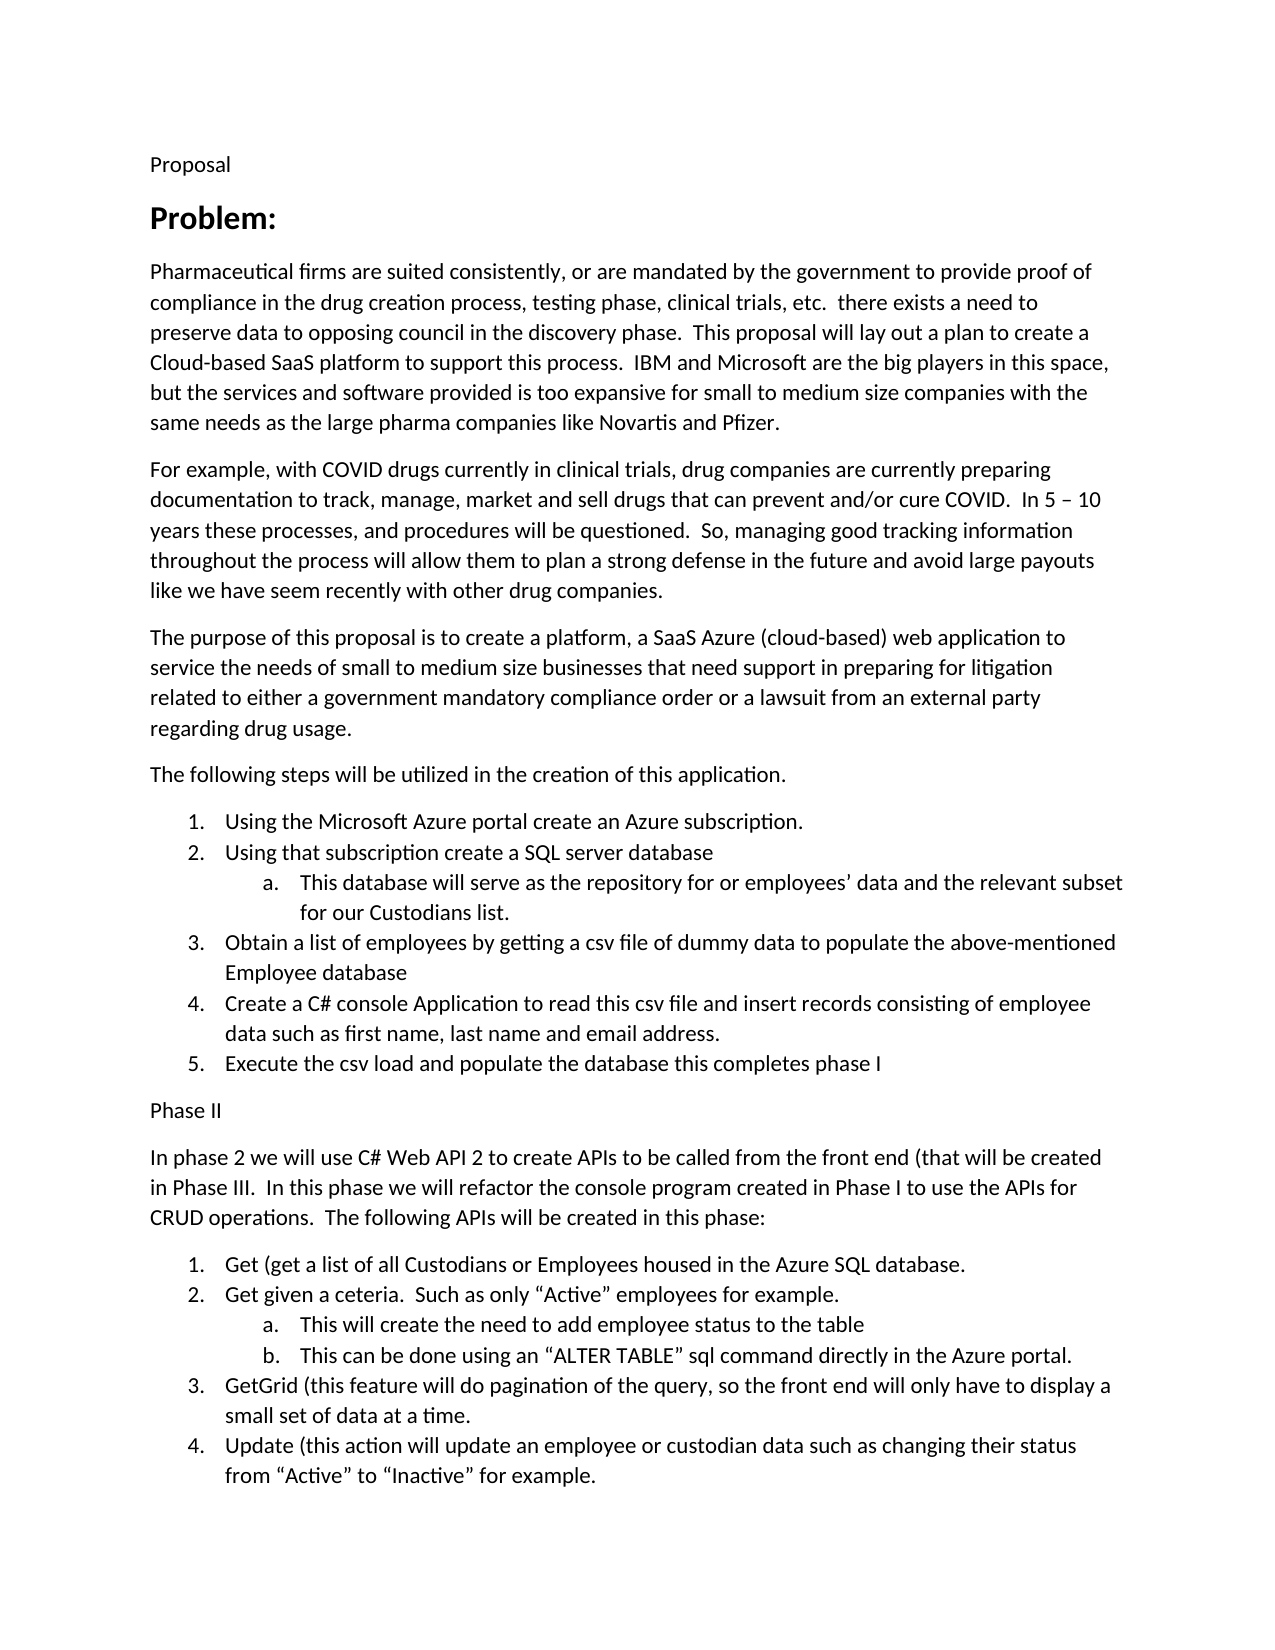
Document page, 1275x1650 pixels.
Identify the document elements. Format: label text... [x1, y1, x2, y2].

list Execute the csv load and populate the database this completes phase I [187, 1049, 1125, 1077]
list Get (get a list of all Custodians or Employees housed in the Azure SQL database. [187, 1250, 1125, 1278]
list Update (this action will update an employee or custodian data such as changing their status from “Active” to “Inactive” for example. [187, 1431, 1125, 1490]
list This will create the need to add employee status to the table [262, 1311, 1125, 1339]
text The purpose of this proposal is to create a platform, a SaaS Azure (cloud-based) web application to service the needs of small to medium size businesses that need support in preparing for litigation related to either a government mandatory compliance order or a lawsuit from an external party regarding drug usage. [150, 623, 1125, 742]
text Pharmaceutical firms are suited consistently, or are mandated by the government to provide proof of compliance in the drug creation process, testing phase, clinical trials, etc. there exists a need to preserve data to opposing council in the discovery phase. This proposal will lay out a plan to create a Cloud-based SaaS platform to support this process. IBM and Microsoft are the big players in this space, but the services and software provided is too expansive for small to medium size companies with the same needs as the large pharma companies like Novartis and Pfizer. [150, 257, 1125, 437]
list This database will serve as the repository for or employees’ data and the relevant subset for our Custodians list. [262, 868, 1125, 926]
list This can be done using an “ALTER TABLE” sql command directly in the Azure portal. [262, 1341, 1125, 1369]
list Using the Microsoft Azure portal create an Azure subscription. [187, 807, 1125, 836]
list Obtain a list of employees by getting a csv file of dummy data to populate the above-mentioned Employee database [187, 928, 1125, 987]
text Proposal [150, 150, 1125, 178]
text For example, with COVID drugs currently in clinical trials, drug companies are currently preparing documentation to track, manage, market and sell drugs that can prevent and/or cure COVID. In 5 – 10 years these processes, and procedures will be questioned. So, managing good tracking information throughout the process will allow them to plan a strong defense in the future and avoid large payouts like we have seem recently with other drug companies. [150, 455, 1125, 604]
text In phase 2 we will use C# Web API 2 to create APIs to be called from the front end (that will be created in Phase III. In this phase we will refactor the console program created in Phase I to use the APIs for CRUD operations. The following APIs will be created in this phase: [150, 1143, 1125, 1231]
list Create a C# console Application to read this csv file and insert records consisting of employee data such as first name, last name and email address. [187, 989, 1125, 1047]
text Problem: [150, 197, 1125, 238]
list Get given a ceteria. Such as only “Active” employees for example. [187, 1280, 1125, 1308]
list GetGrid (this feature will do pagination of the query, so the front end will only have to display a small set of data at a time. [187, 1371, 1125, 1429]
text Phase II [150, 1096, 1125, 1124]
text The following steps will be utilized in the creation of this application. [150, 761, 1125, 789]
list Using that subscription create a SQL server database [187, 838, 1125, 866]
